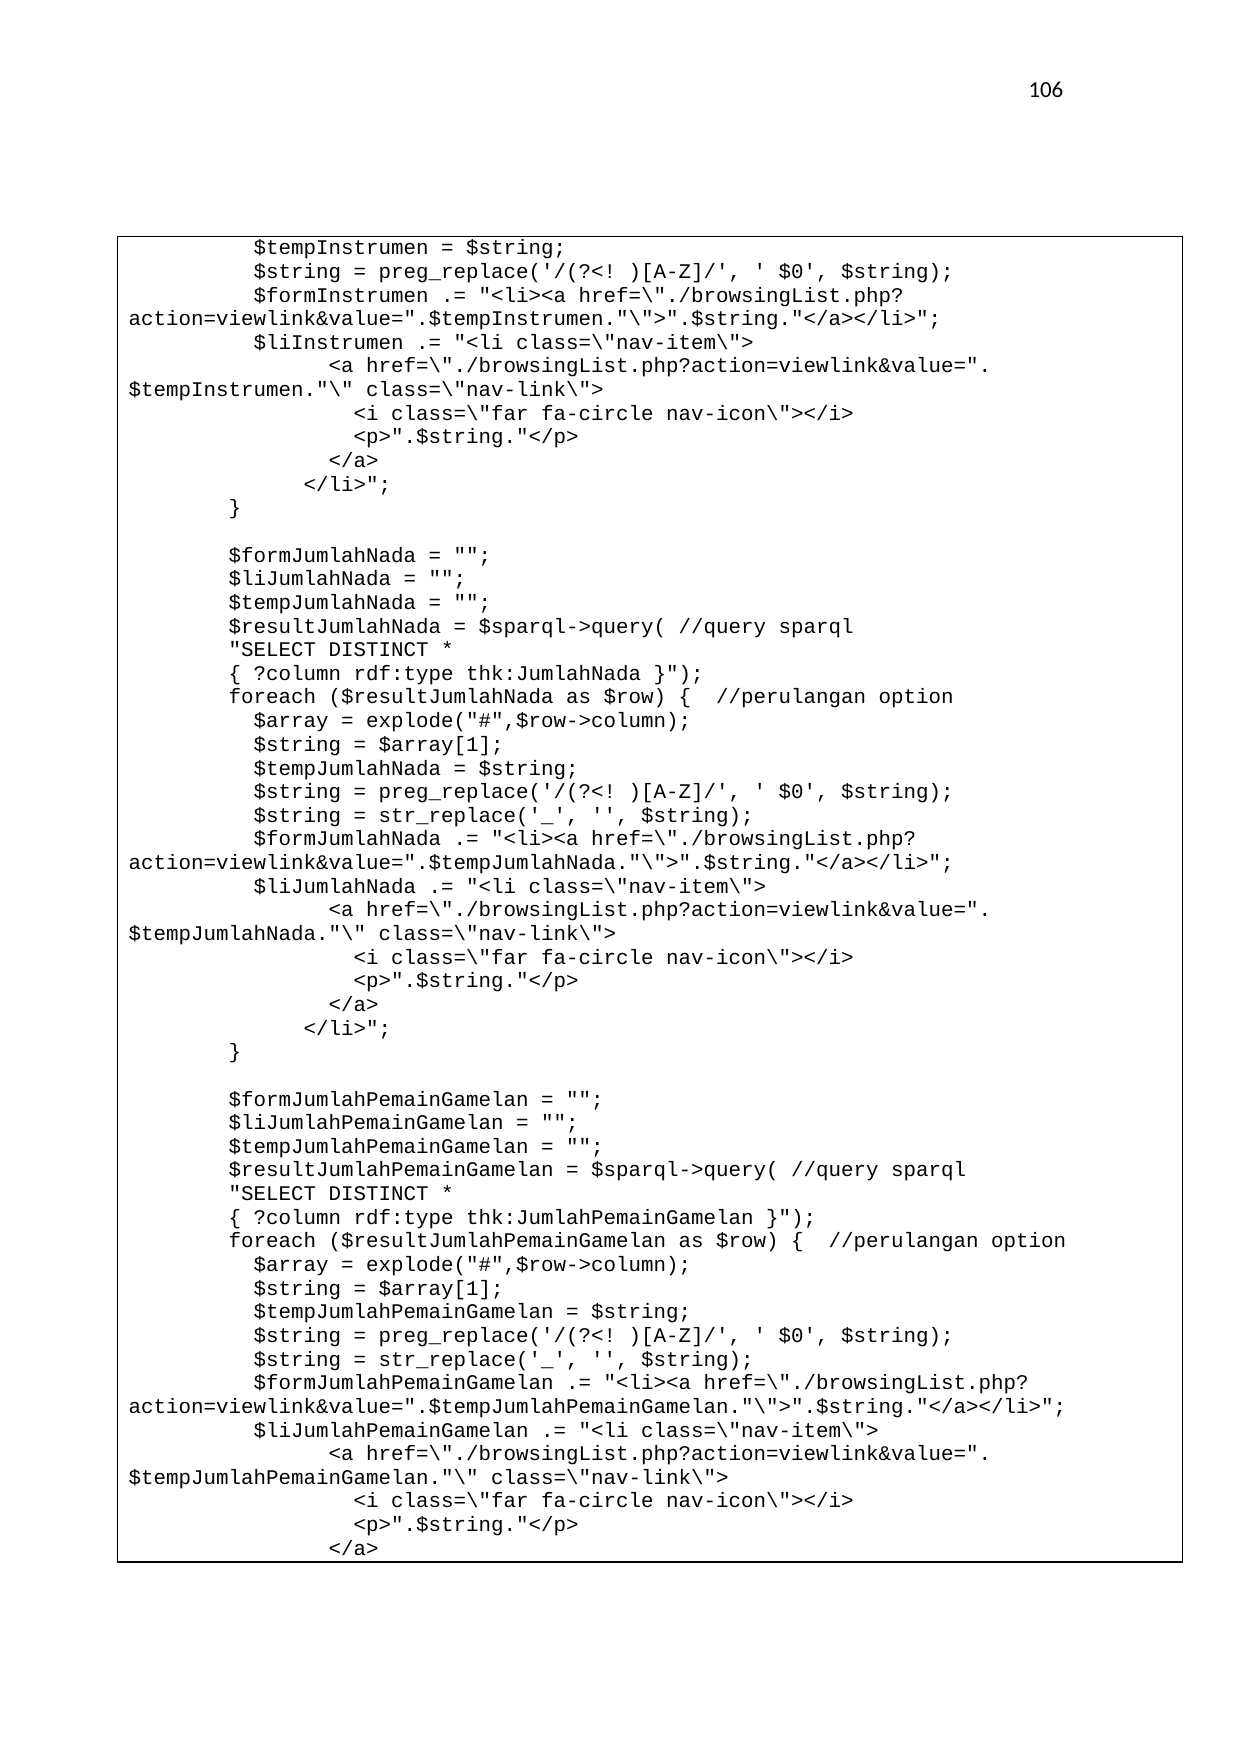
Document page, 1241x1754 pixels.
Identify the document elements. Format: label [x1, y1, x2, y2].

table_header [118, 237, 1182, 1561]
